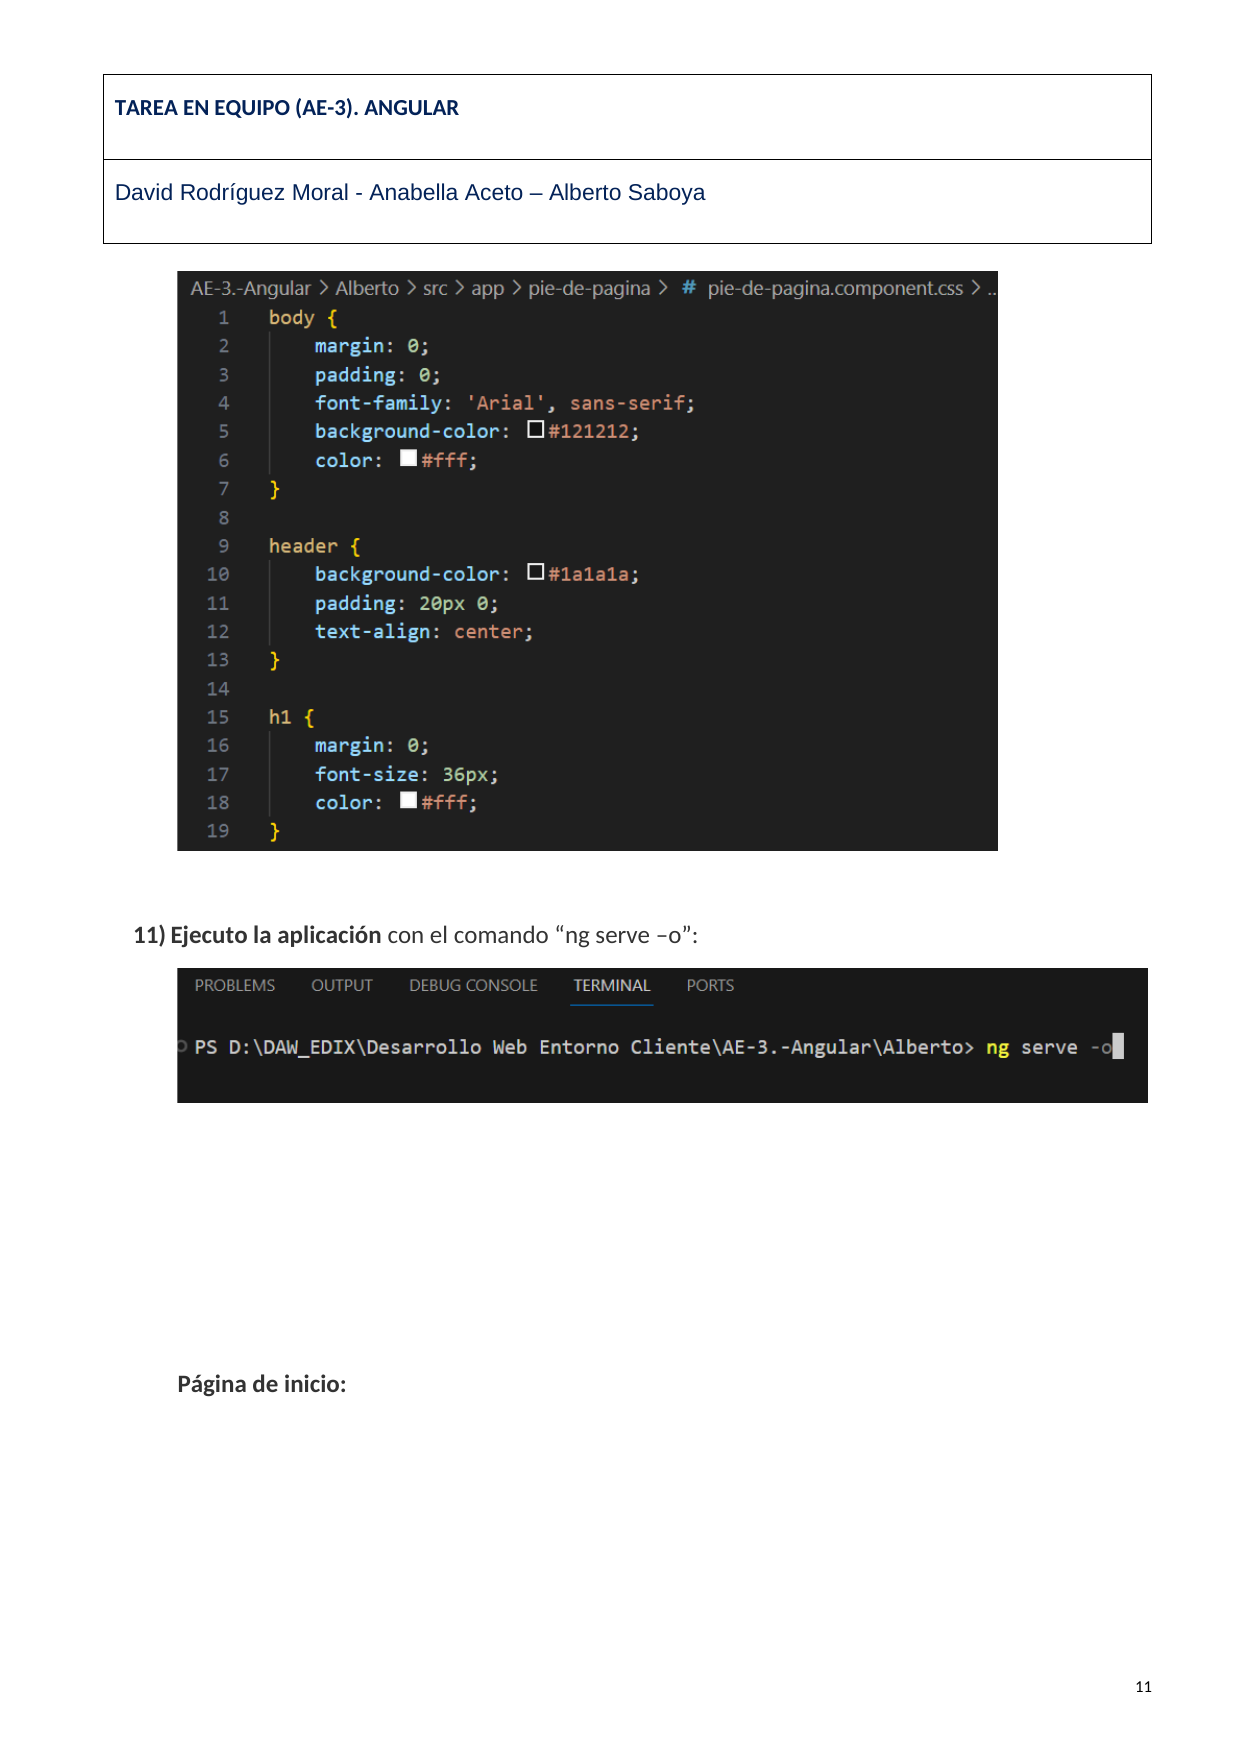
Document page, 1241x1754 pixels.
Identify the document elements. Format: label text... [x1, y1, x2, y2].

text Página de inicio: [177, 1368, 1152, 1398]
list Ejecuto la aplicación con el comando “ng serve –o”: [133, 919, 1152, 949]
picture [177, 271, 998, 851]
picture [177, 968, 1148, 1103]
